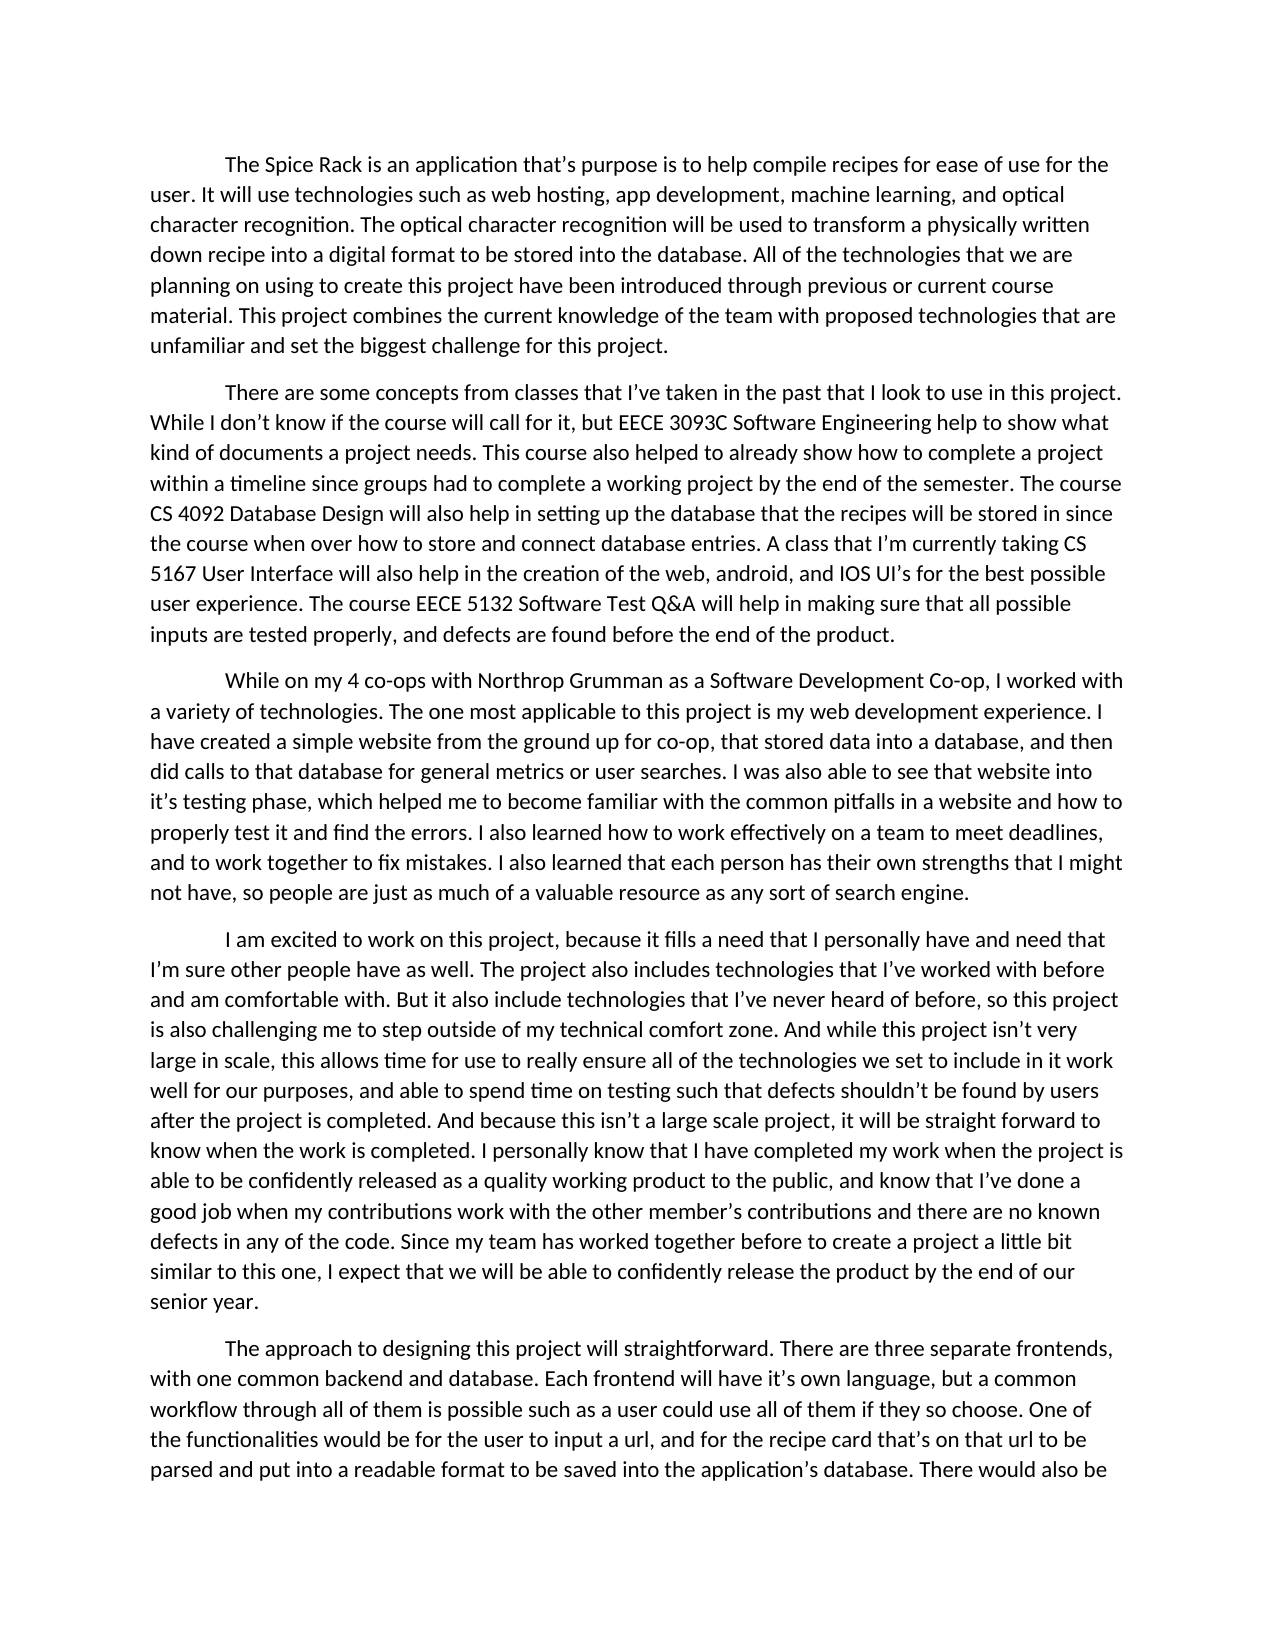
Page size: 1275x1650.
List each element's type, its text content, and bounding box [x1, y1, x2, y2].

text I am excited to work on this project, because it fills a need that I personally have and need that I’m sure other people have as well. The project also includes technologies that I’ve worked with before and am comfortable with. But it also include technologies that I’ve never heard of before, so this project is also challenging me to step outside of my technical comfort zone. And while this project isn’t very large in scale, this allows time for use to really ensure all of the technologies we set to include in it work well for our purposes, and able to spend time on testing such that defects shouldn’t be found by users after the project is completed. And because this isn’t a large scale project, it will be straight forward to know when the work is completed. I personally know that I have completed my work when the project is able to be confidently released as a quality working product to the public, and know that I’ve done a good job when my contributions work with the other member’s contributions and there are no known defects in any of the code. Since my team has worked together before to create a project a little bit similar to this one, I expect that we will be able to confidently release the product by the end of our senior year. [150, 925, 1125, 1316]
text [150, 1334, 1125, 1483]
text While on my 4 co-ops with Northrop Grumman as a Software Development Co-op, I worked with a variety of technologies. The one most applicable to this project is my web development experience. I have created a simple website from the ground up for co-op, that stored data into a database, and then did calls to that database for general metrics or user searches. I was also able to see that website into it’s testing phase, which helped me to become familiar with the common pitfalls in a website and how to properly test it and find the errors. I also learned how to work effectively on a team to meet deadlines, and to work together to fix mistakes. I also learned that each person has their own strengths that I might not have, so people are just as much of a valuable resource as any sort of search engine. [150, 667, 1125, 906]
text There are some concepts from classes that I’ve taken in the past that I look to use in this project. While I don’t know if the course will call for it, but EECE 3093C Software Engineering help to show what kind of documents a project needs. This course also helped to already show how to complete a project within a timeline since groups had to complete a working project by the end of the semester. The course CS 4092 Database Design will also help in setting up the database that the recipes will be stored in since the course when over how to store and connect database entries. A class that I’m currently taking CS 5167 User Interface will also help in the creation of the web, android, and IOS UI’s for the best possible user experience. The course EECE 5132 Software Test Q&A will help in making sure that all possible inputs are tested properly, and defects are found before the end of the product. [150, 378, 1125, 648]
text The Spice Rack is an application that’s purpose is to help compile recipes for ease of use for the user. It will use technologies such as web hosting, app development, machine learning, and optical character recognition. The optical character recognition will be used to transform a physically written down recipe into a digital format to be stored into the database. All of the technologies that we are planning on using to create this project have been introduced through previous or current course material. This project combines the current knowledge of the team with proposed technologies that are unfamiliar and set the biggest challenge for this project. [150, 150, 1125, 359]
